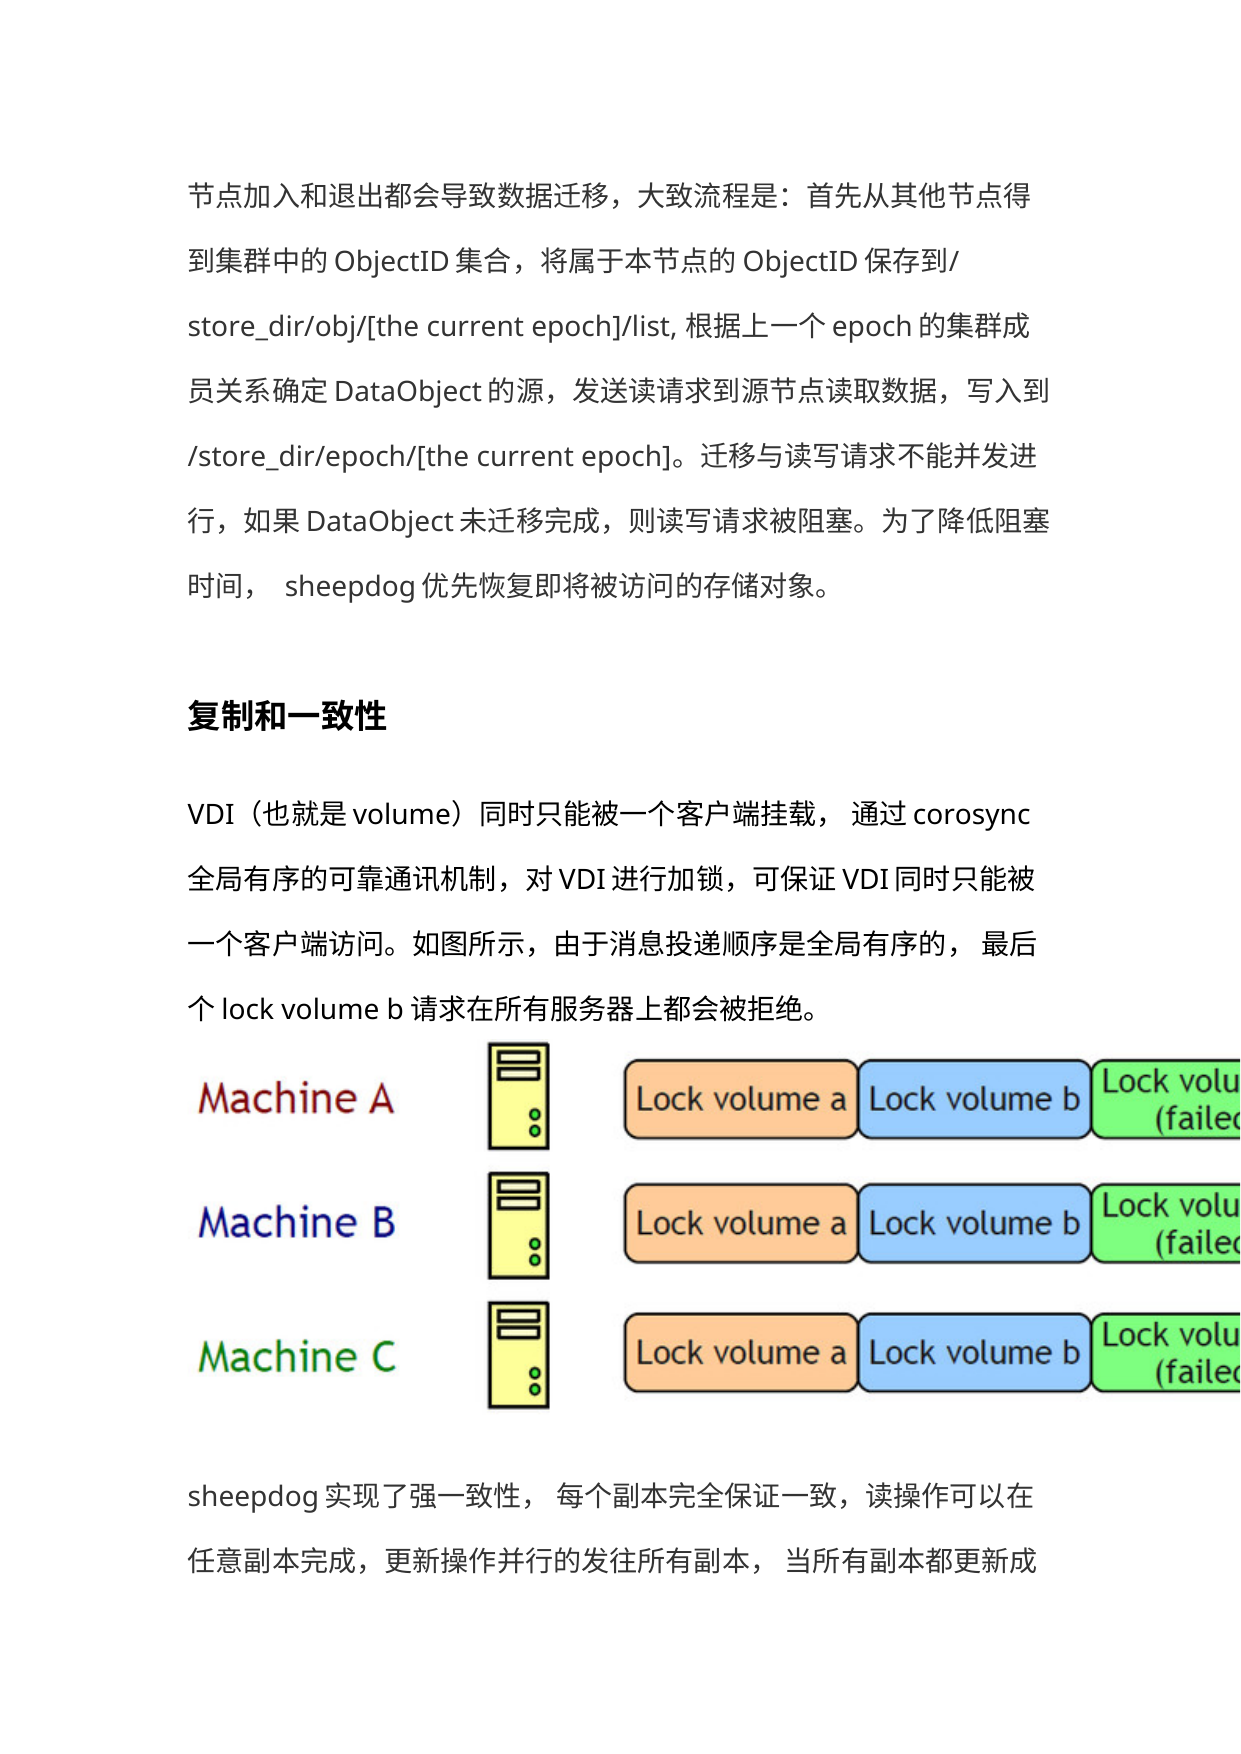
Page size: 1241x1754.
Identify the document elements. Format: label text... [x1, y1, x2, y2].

text 复制和一致性 [187, 682, 1053, 747]
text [187, 1462, 1053, 1592]
picture [187, 1039, 1241, 1427]
text 节点加入和退出都会导致数据迁移，大致流程是：首先从其他节点得到集群中的ObjectID集合，将属于本节点的ObjectID保存到/store_dir/obj/[the current epoch]/list, 根据上一个epoch的集群成员关系确定DataObject的源，发送读请求到源节点读取数据，写入到/store_dir/epoch/[the current epoch]。迁移与读写请求不能并发进行，如果DataObject未迁移完成，则读写请求被阻塞。为了降低阻塞时间， sheepdog优先恢复即将被访问的存储对象。 [187, 162, 1053, 649]
text VDI（也就是volume）同时只能被一个客户端挂载， 通过corosync全局有序的可靠通讯机制，对VDI进行加锁，可保证VDI同时只能被一个客户端访问。如图所示，由于消息投递顺序是全局有序的， 最后个lock volume b请求在所有服务器上都会被拒绝。 [187, 779, 1053, 1039]
